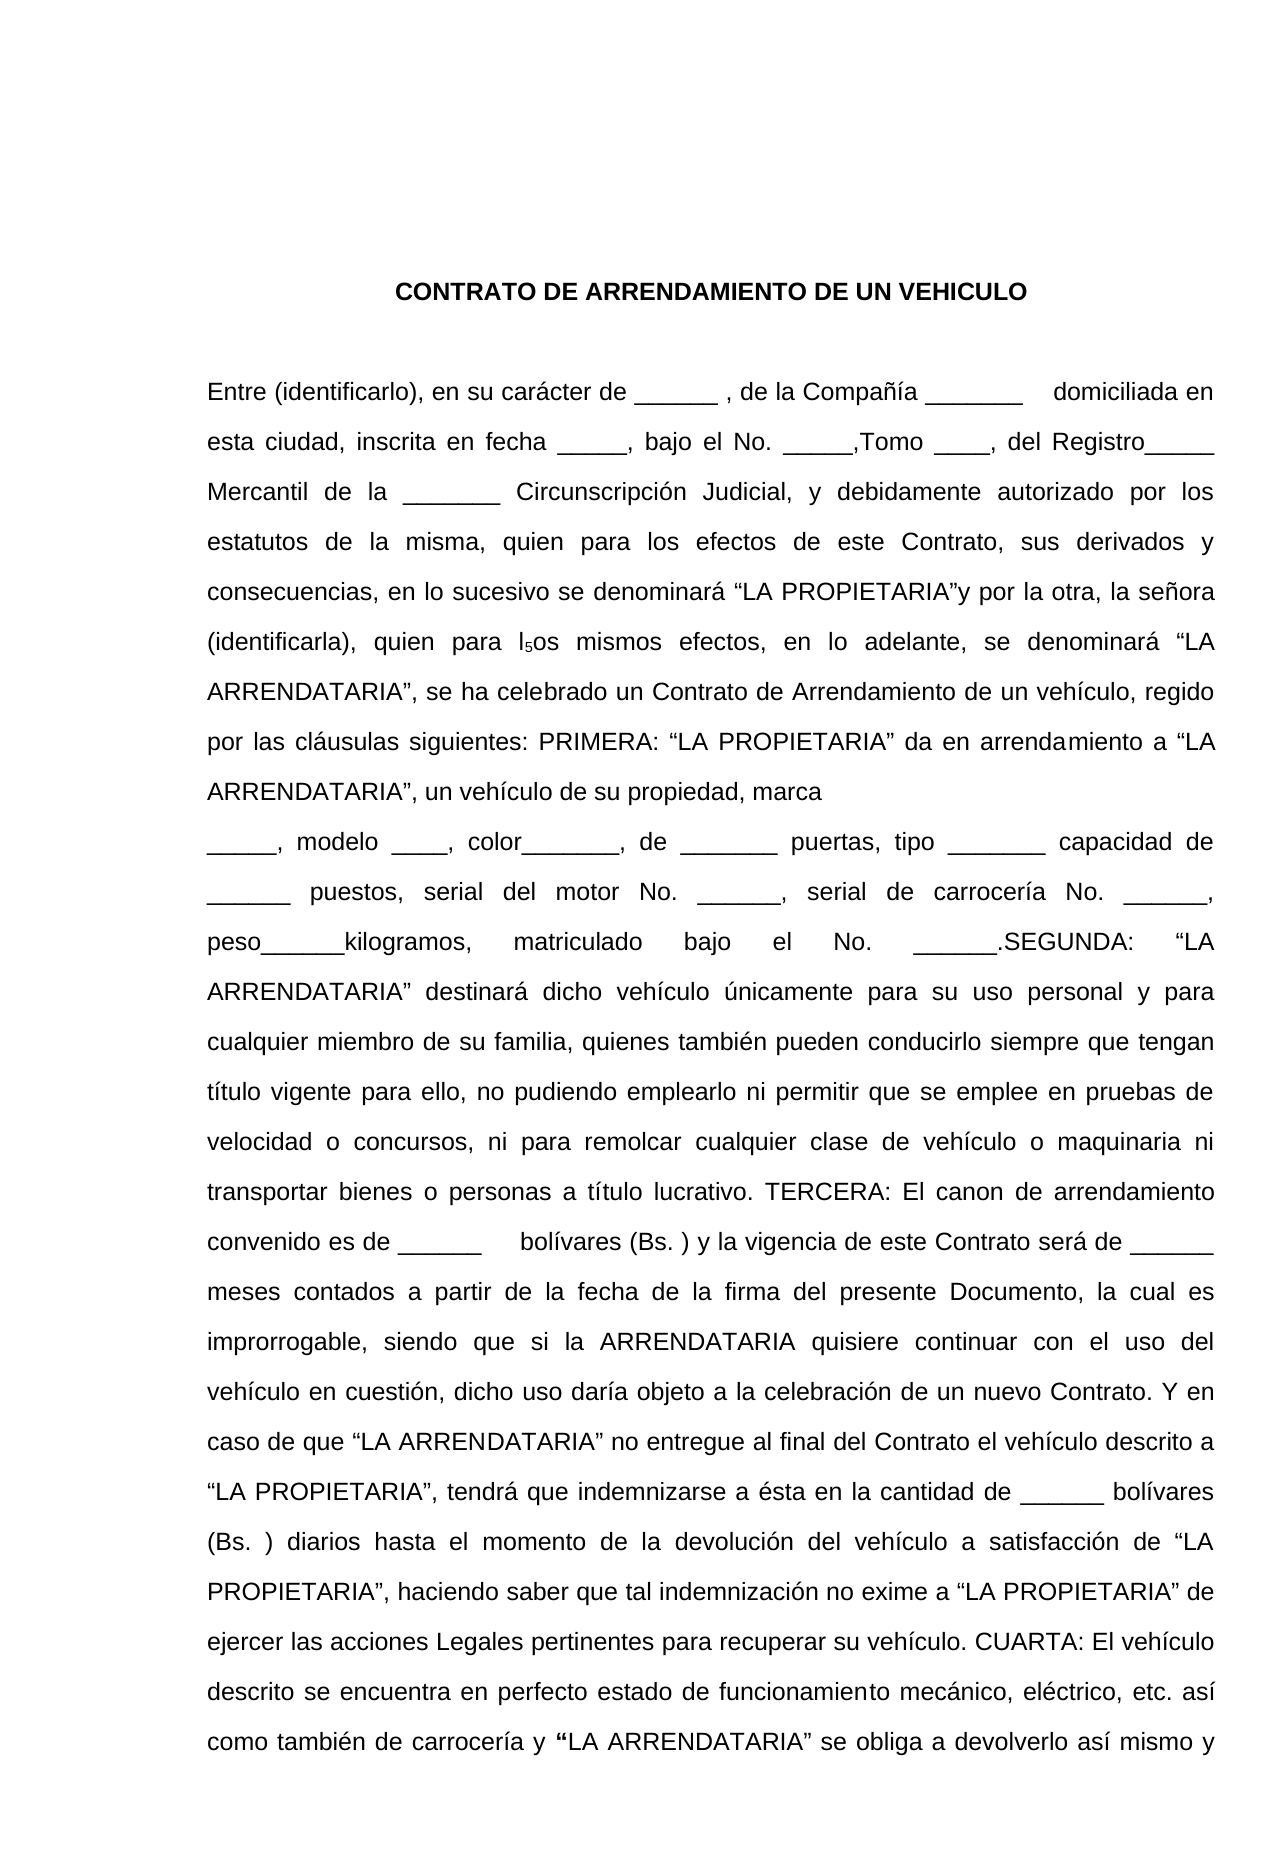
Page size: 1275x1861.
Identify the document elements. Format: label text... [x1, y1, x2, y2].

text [207, 810, 1216, 1760]
text Entre (identificarlo), en su carácter de ______ , de la Compañía _______ domiciliada en esta ciudad, inscrita en fecha _____, bajo el No. _____,Tomo ____, del Registro_____ Mercantil de la _______ Circunscripción Judicial, y debidamente autorizado por los estatutos de la misma, quien para los efectos de este Contrato, sus derivados y consecuencias, en lo sucesivo se denominará “LA PROPIETARIA”y por la otra, la señora (identificarla), quien para l5os mismos efectos, en lo adelante, se denominará “LA ARRENDATARIA”, se ha celebrado un Contrato de Arrendamiento de un vehículo, regido por las cláusulas siguientes: PRIMERA: “LA PROPIETARIA” da en arrendamiento a “LA ARRENDATARIA”, un vehículo de su propiedad, marca [207, 360, 1216, 810]
subtitle CONTRATO DE ARRENDAMIENTO DE UN VEHICULO [207, 260, 1216, 310]
